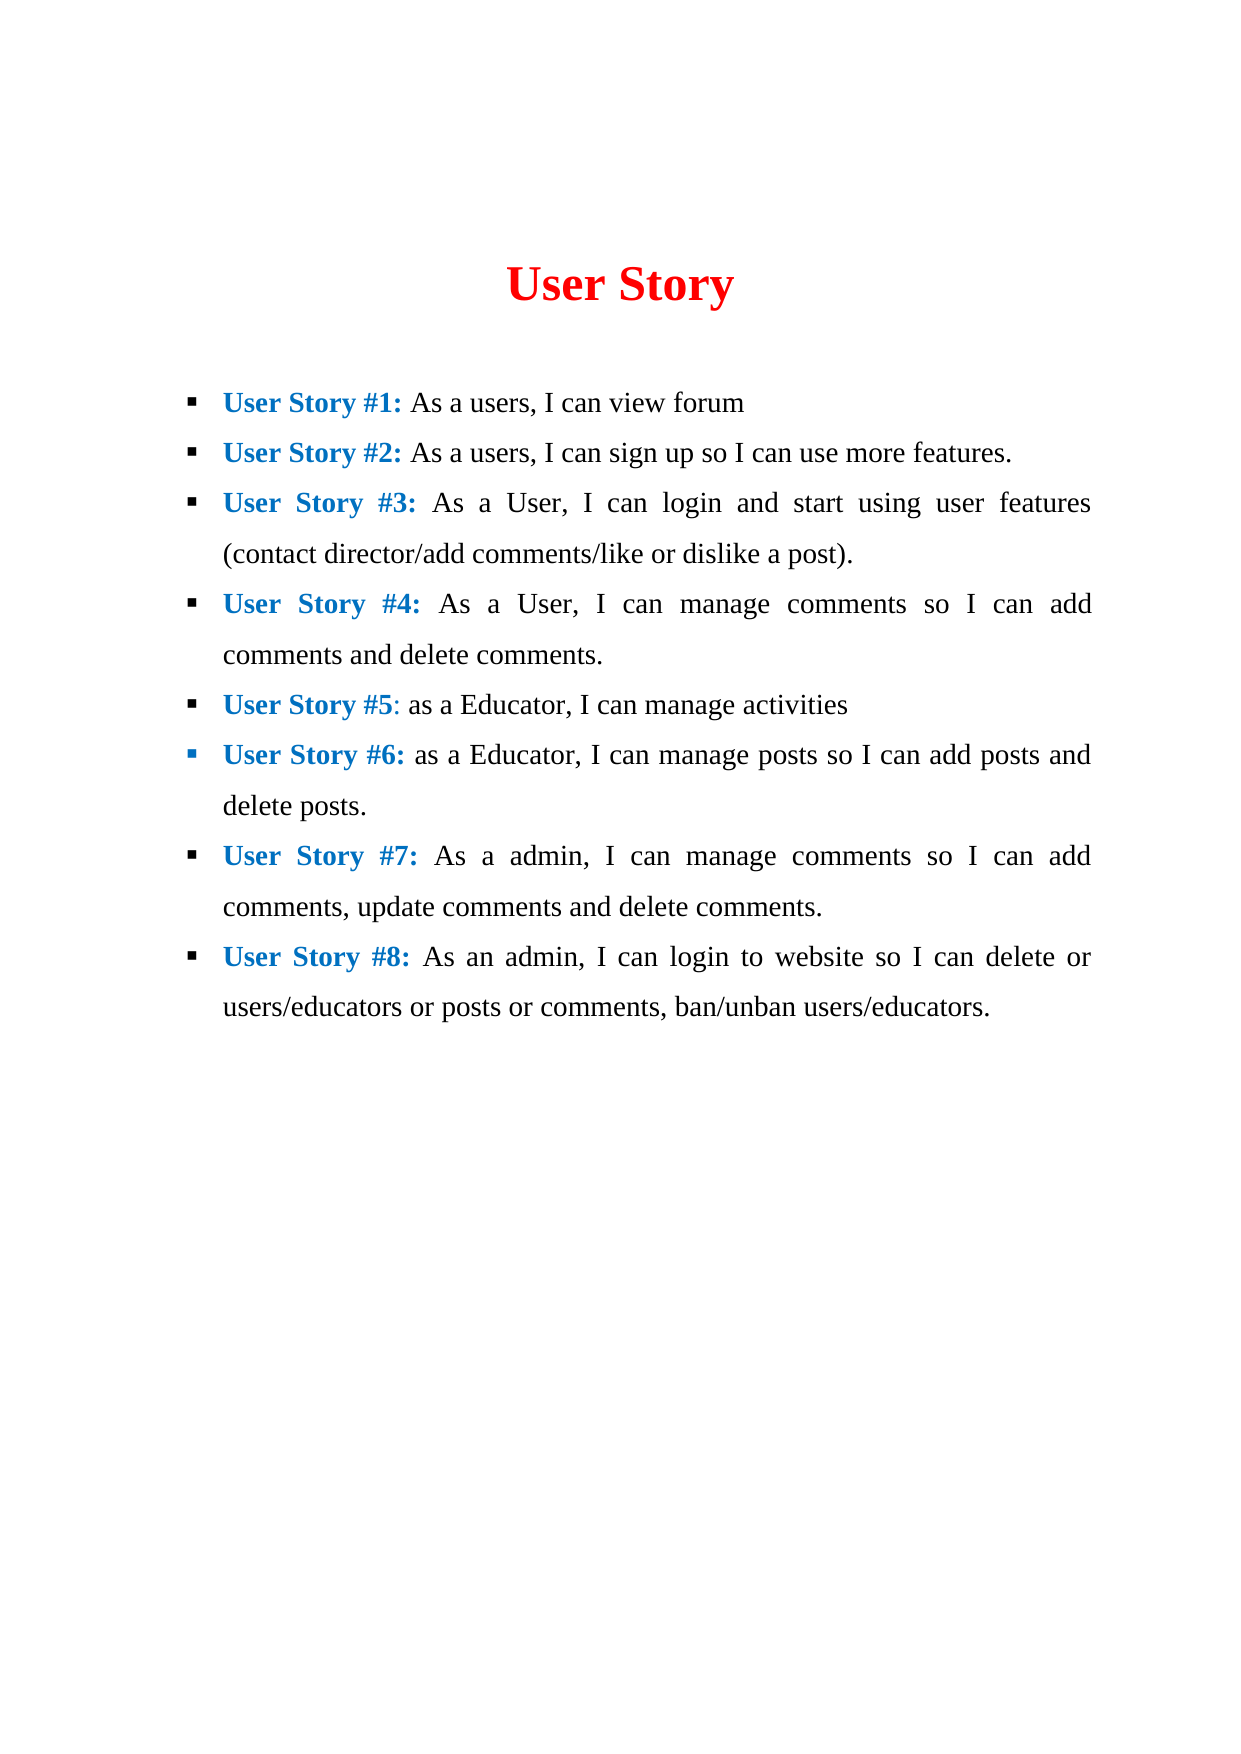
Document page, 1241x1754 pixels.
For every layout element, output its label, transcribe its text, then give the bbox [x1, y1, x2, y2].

list User Story #2: As a users, I can sign up so I can use more features. [185, 435, 1093, 469]
list User Story #3: As a User, I can login and start using user features (contact director/add comments/like or dislike a post). [185, 486, 1093, 569]
list User Story #6: as a Educator, I can manage posts so I can add posts and delete posts. [185, 737, 1093, 821]
list User Story #8: As an admin, I can login to website so I can delete or users/educators or posts or comments, ban/unban users/educators. [185, 939, 1093, 1023]
list User Story #1: As a users, I can view forum [185, 385, 1093, 418]
list User Story #7: As a admin, I can manage comments so I can add comments, update comments and delete comments. [185, 838, 1093, 922]
text User Story [148, 253, 1093, 311]
list User Story #4: As a User, I can manage comments so I can add comments and delete comments. [185, 586, 1093, 670]
list User Story #5: as a Educator, I can manage activities [185, 687, 1093, 721]
